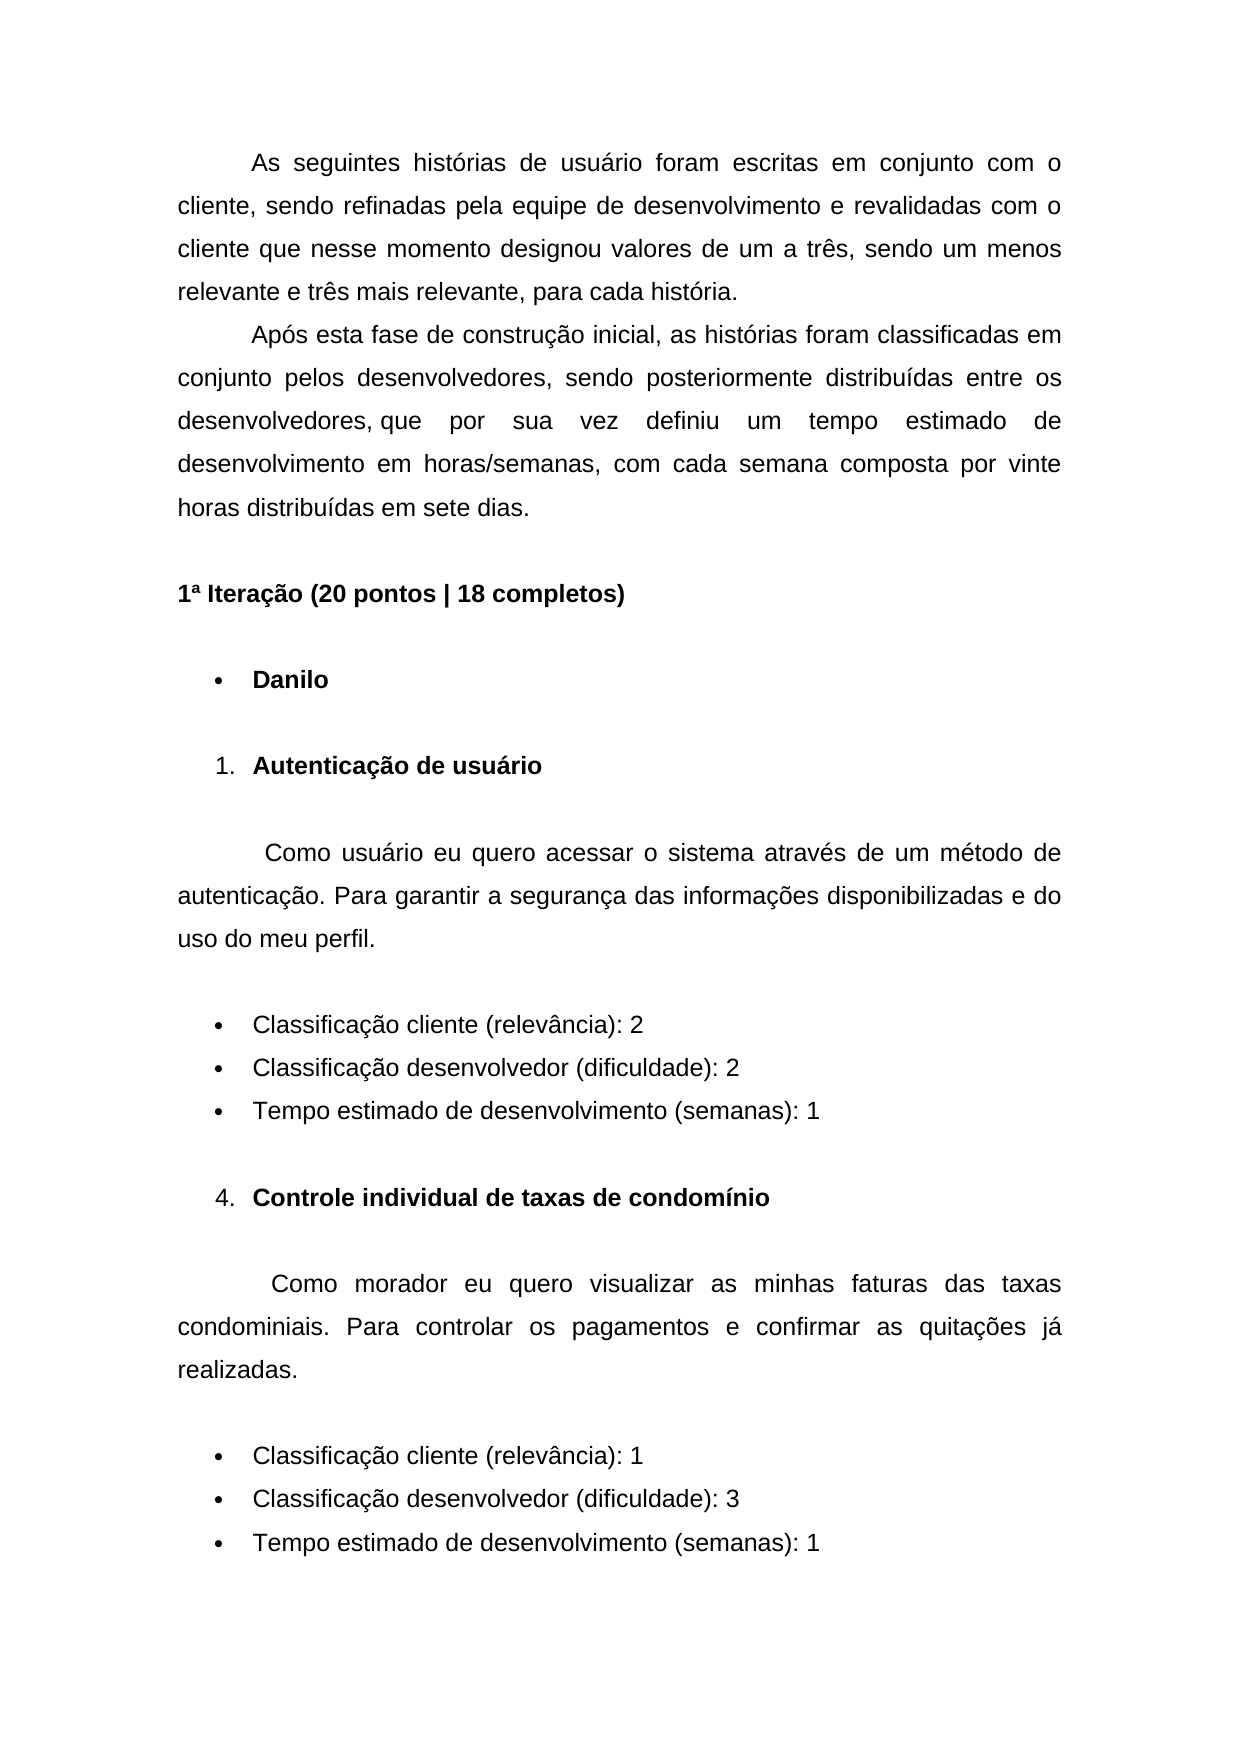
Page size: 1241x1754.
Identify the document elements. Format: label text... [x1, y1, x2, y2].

text Como morador eu quero visualizar as minhas faturas das taxas condominiais. Para controlar os pagamentos e confirmar as quitações já realizadas. [177, 1269, 1063, 1384]
text 1ª Iteração (20 pontos | 18 completos) [177, 579, 1063, 608]
list Autenticação de usuário [215, 751, 1063, 780]
list Tempo estimado de desenvolvimento (semanas): 1 [215, 1528, 1063, 1556]
list Classificação desenvolvedor (dificuldade): 3 [215, 1484, 1063, 1513]
list Tempo estimado de desenvolvimento (semanas): 1 [215, 1096, 1063, 1125]
list Danilo [215, 665, 1063, 694]
list Classificação cliente (relevância): 2 [215, 1010, 1063, 1039]
list Classificação desenvolvedor (dificuldade): 2 [215, 1053, 1063, 1082]
text Como usuário eu quero acessar o sistema através de um método de autenticação. Para garantir a segurança das informações disponibilizadas e do uso do meu perfil. [177, 838, 1063, 953]
list Controle individual de taxas de condomínio [215, 1183, 1063, 1211]
text As seguintes histórias de usuário foram escritas em conjunto com o cliente, sendo refinadas pela equipe de desenvolvimento e revalidadas com o cliente que nesse momento designou valores de um a três, sendo um menos relevante e três mais relevante, para cada história. [177, 148, 1063, 306]
text Após esta fase de construção inicial, as histórias foram classificadas em conjunto pelos desenvolvedores, sendo posteriormente distribuídas entre os desenvolvedores, que por sua vez definiu um tempo estimado de desenvolvimento em horas/semanas, com cada semana composta por vinte horas distribuídas em sete dias. [177, 320, 1063, 521]
list Classificação cliente (relevância): 1 [215, 1441, 1063, 1470]
